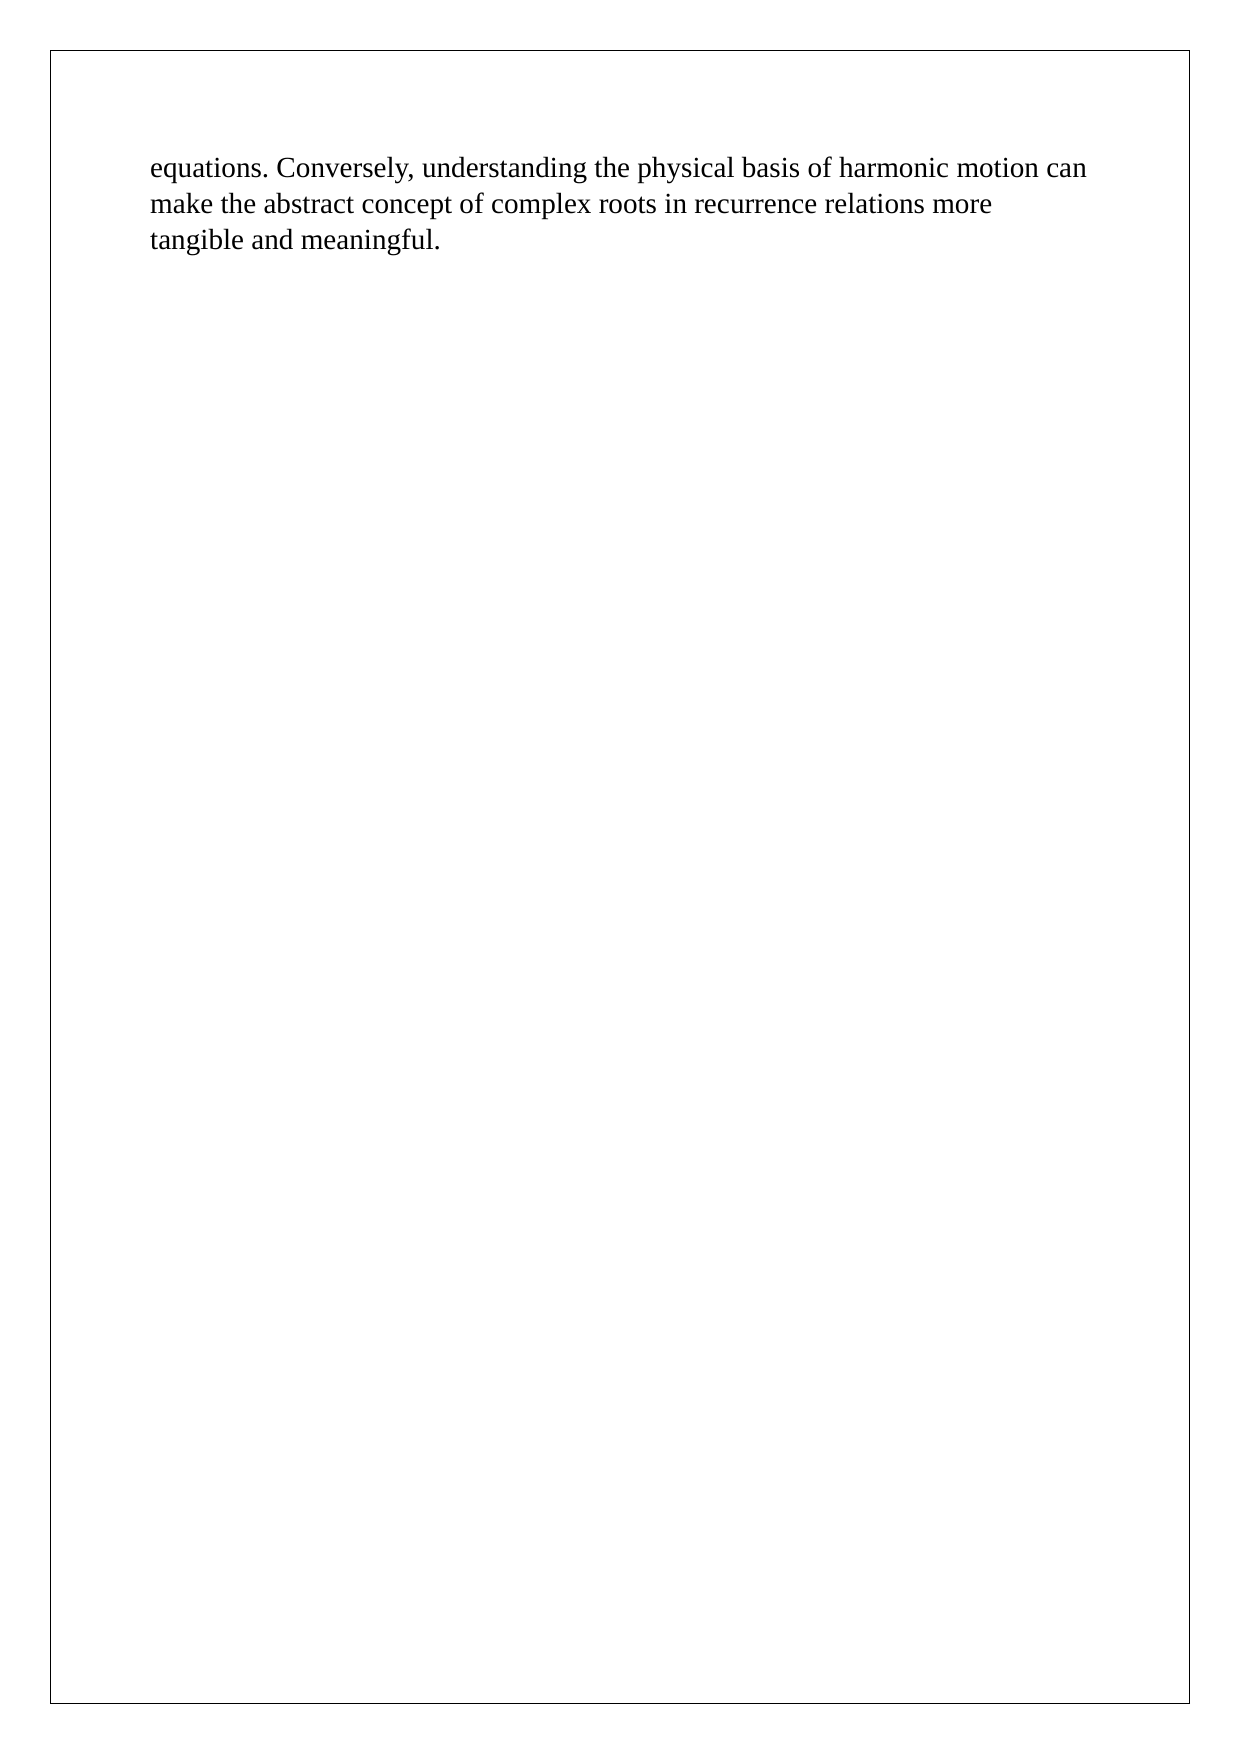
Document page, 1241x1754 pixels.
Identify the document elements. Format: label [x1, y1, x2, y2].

text [150, 150, 1090, 256]
